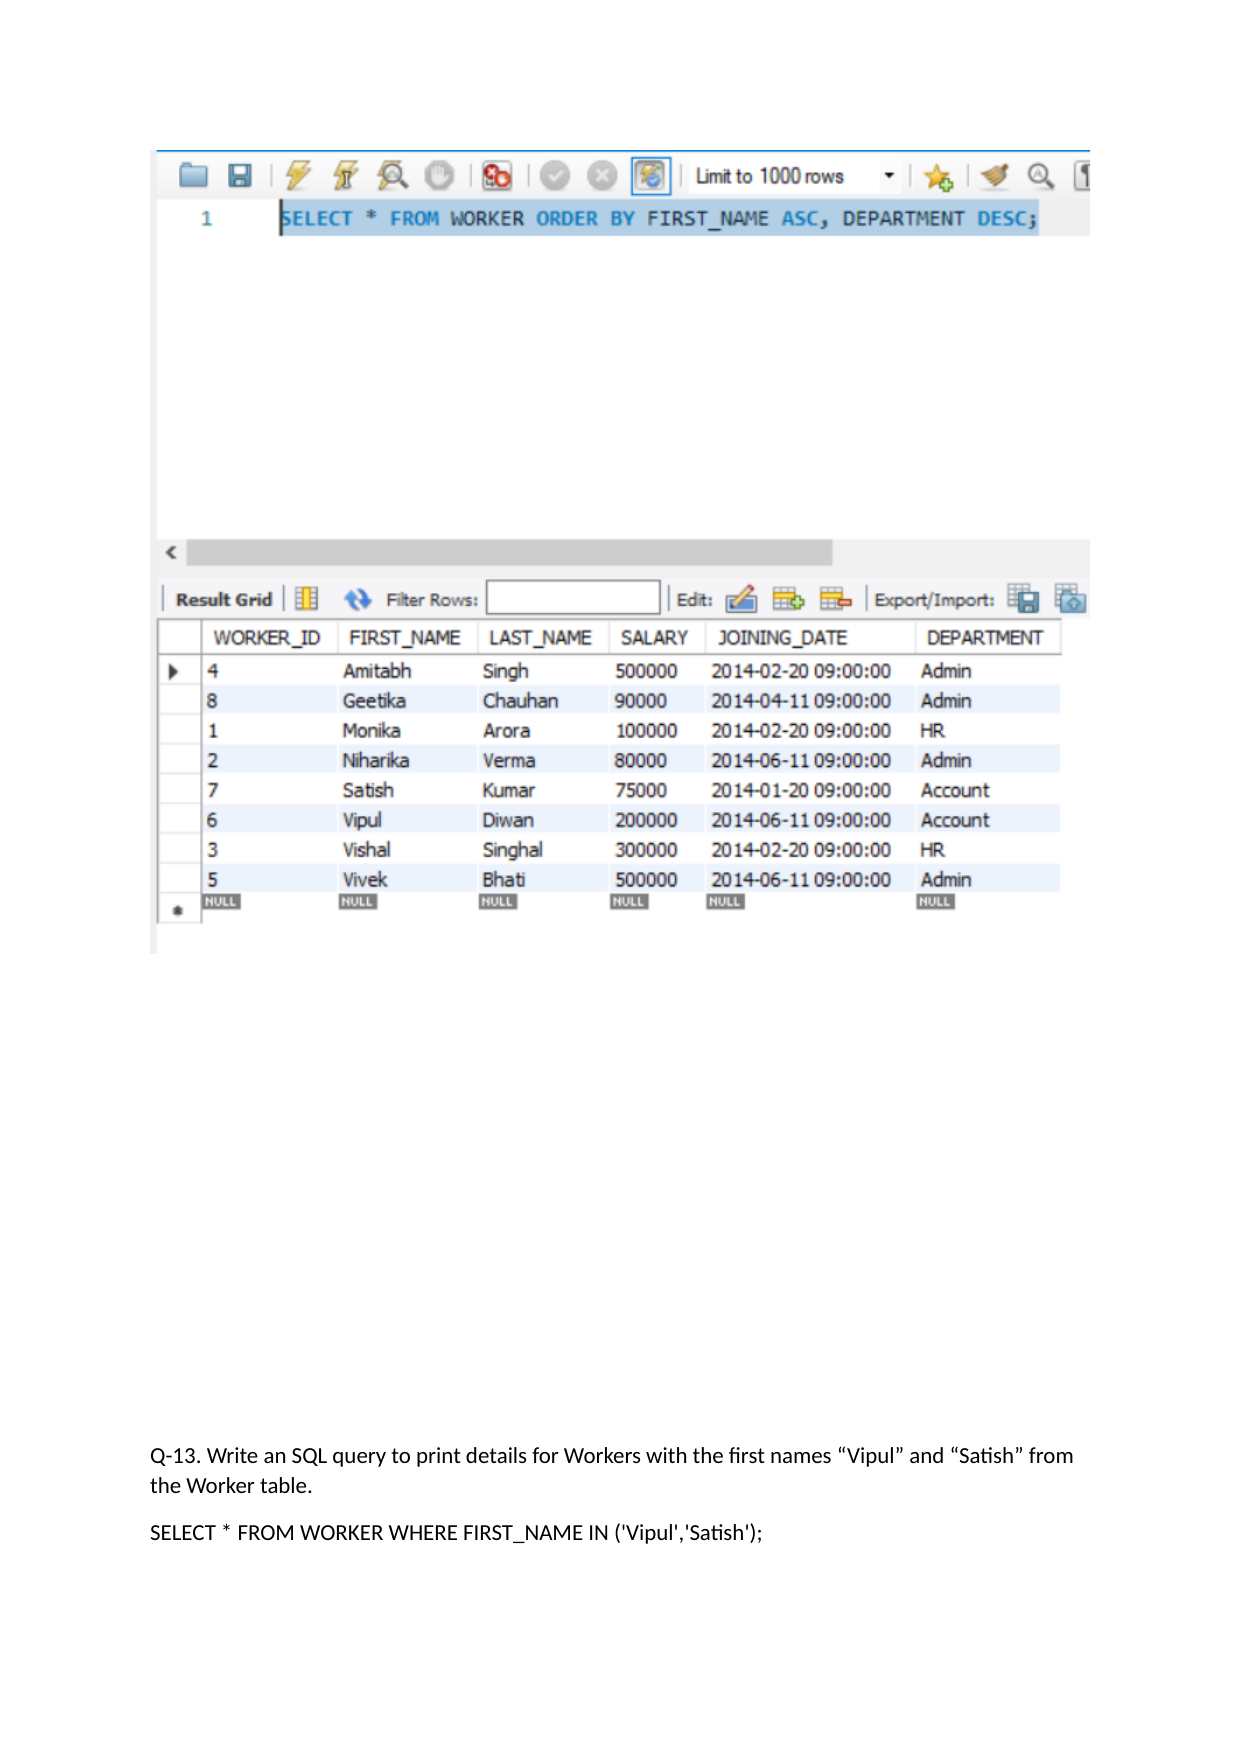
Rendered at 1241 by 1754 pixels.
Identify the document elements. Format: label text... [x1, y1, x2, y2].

text SELECT * FROM WORKER WHERE FIRST_NAME IN ('Vipul','Satish'); [150, 1518, 1090, 1546]
picture [150, 150, 1091, 954]
text Q-13. Write an SQL query to print details for Workers with the first names “Vipul” and “Satish” from the Worker table. [150, 1441, 1090, 1499]
